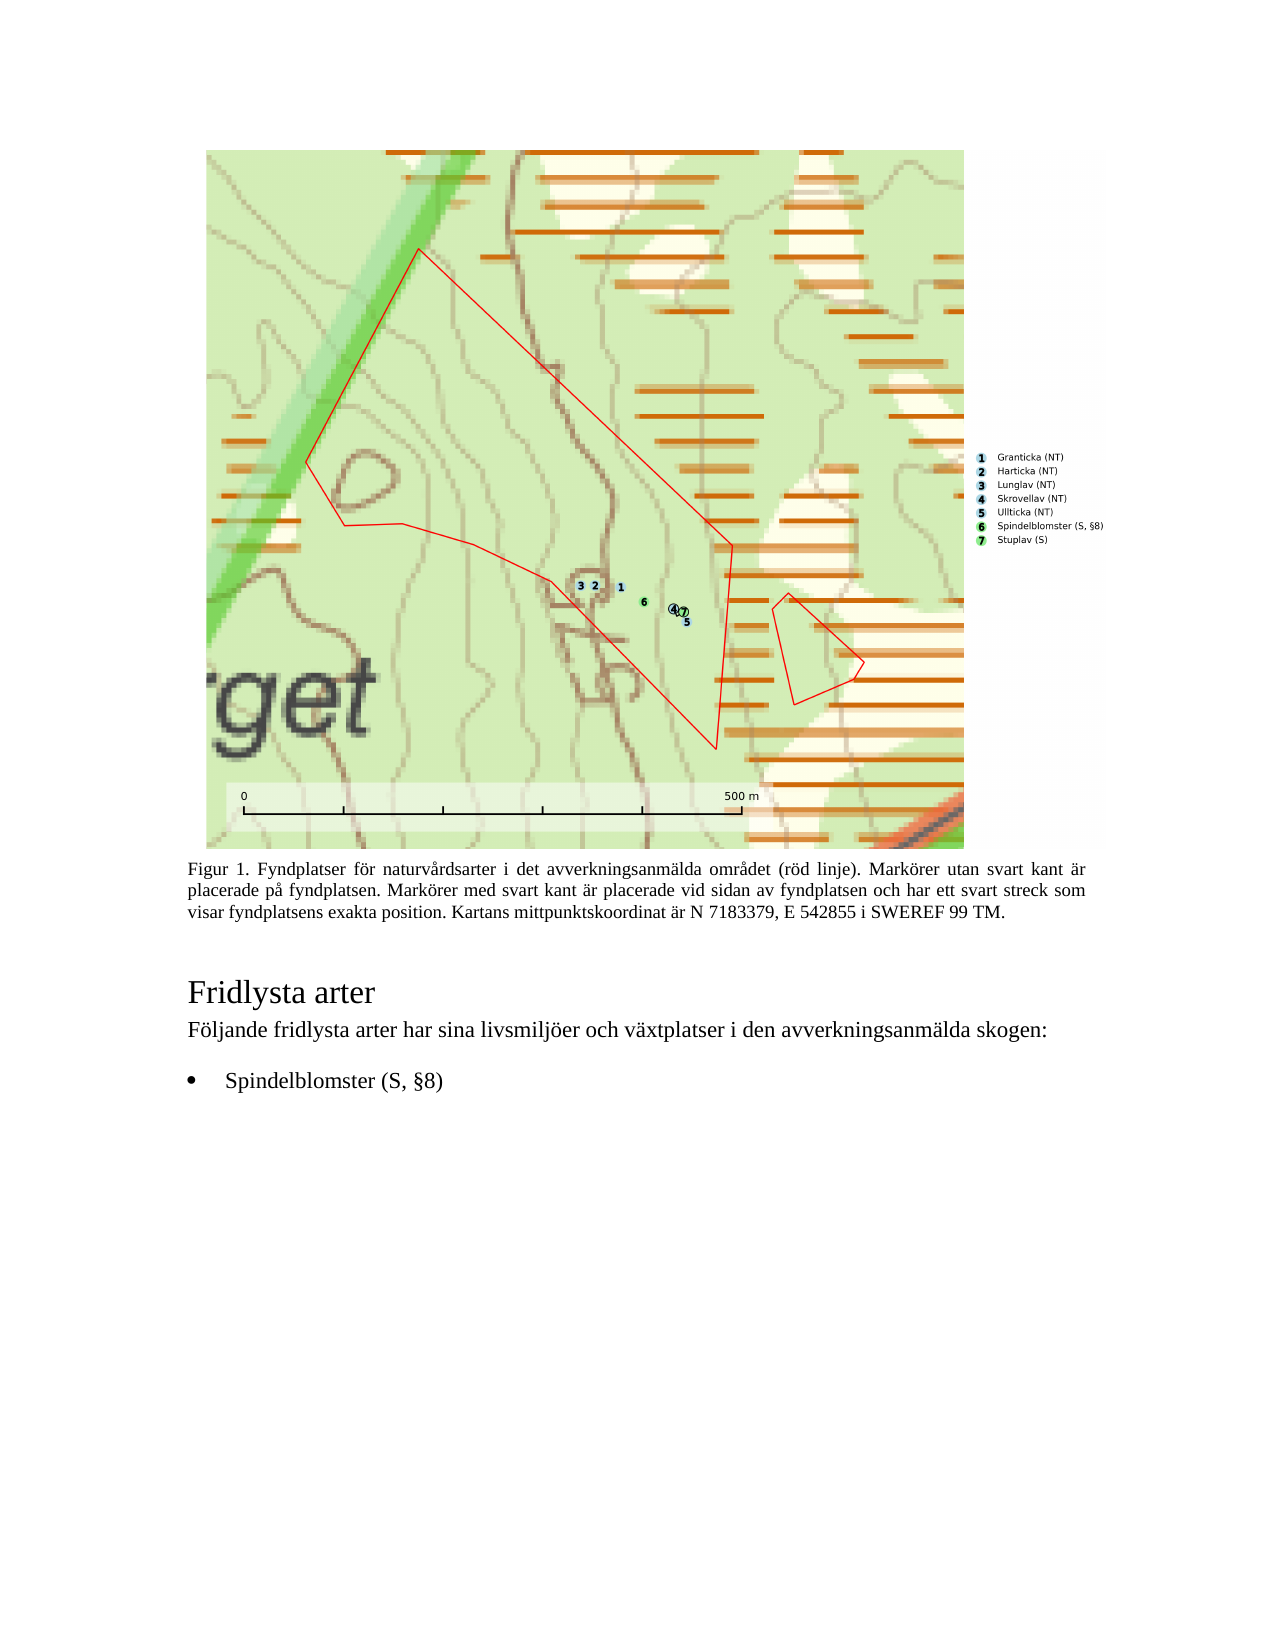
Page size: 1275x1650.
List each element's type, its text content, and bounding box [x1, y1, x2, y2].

text Följande fridlysta arter har sina livsmiljöer och växtplatser i den avverkningsanmälda skogen: [187, 1016, 1087, 1042]
subtitle Fridlysta arter [187, 972, 1087, 1010]
list Spindelblomster (S, §8) [187, 1067, 1087, 1093]
picture [206, 150, 1107, 849]
text Figur 1. Fyndplatser för naturvårdsarter i det avverkningsanmälda området (röd linje). Markörer utan svart kant är placerade på fyndplatsen. Markörer med svart kant är placerade vid sidan av fyndplatsen och har ett svart streck som visar fyndplatsens exakta position. Kartans mittpunktskoordinat är N 7183379, E 542855 i SWEREF 99 TM. [187, 857, 1087, 922]
